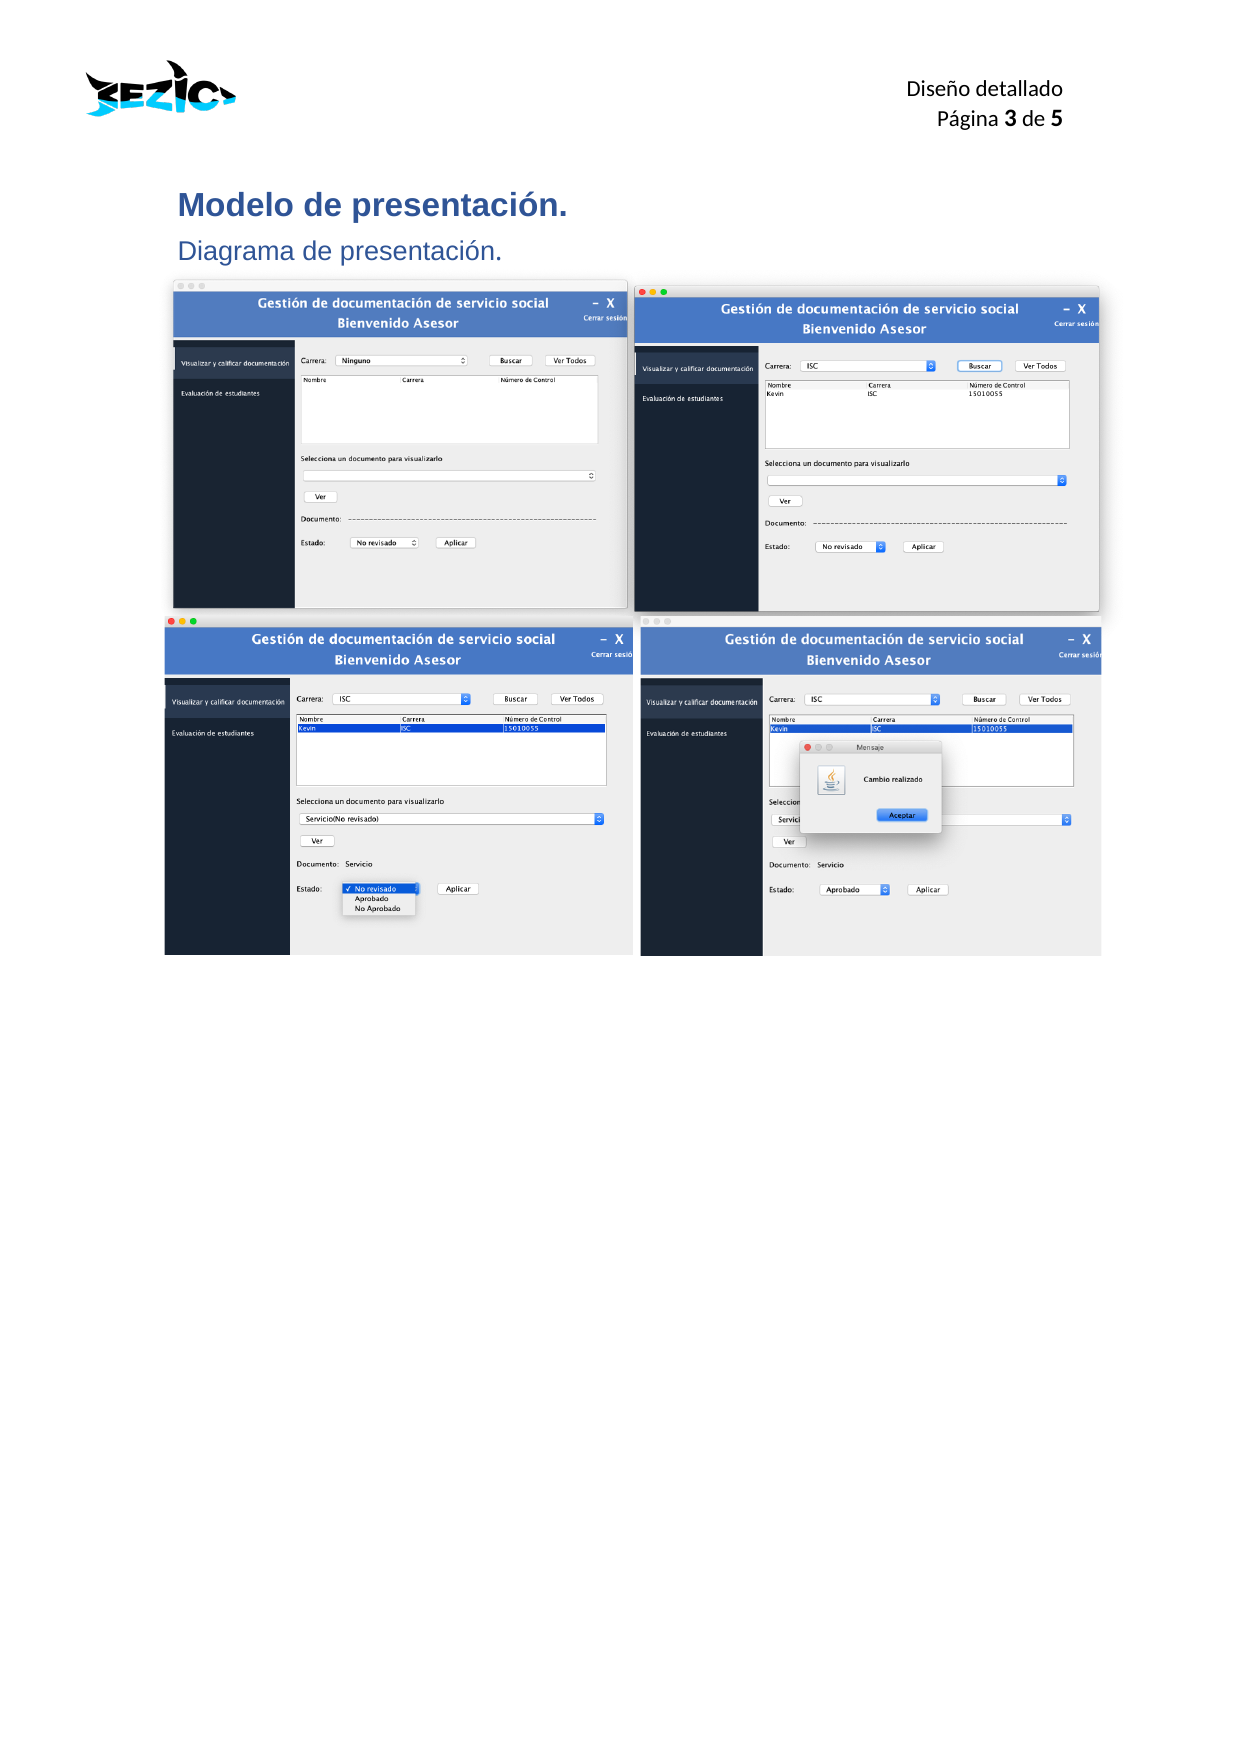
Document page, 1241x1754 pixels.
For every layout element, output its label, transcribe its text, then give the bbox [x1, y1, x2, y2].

subtitle Modelo de presentación. [177, 185, 1063, 224]
picture [157, 268, 1124, 954]
picture [84, 57, 239, 119]
subtitle Diagrama de presentación. [177, 231, 1063, 268]
